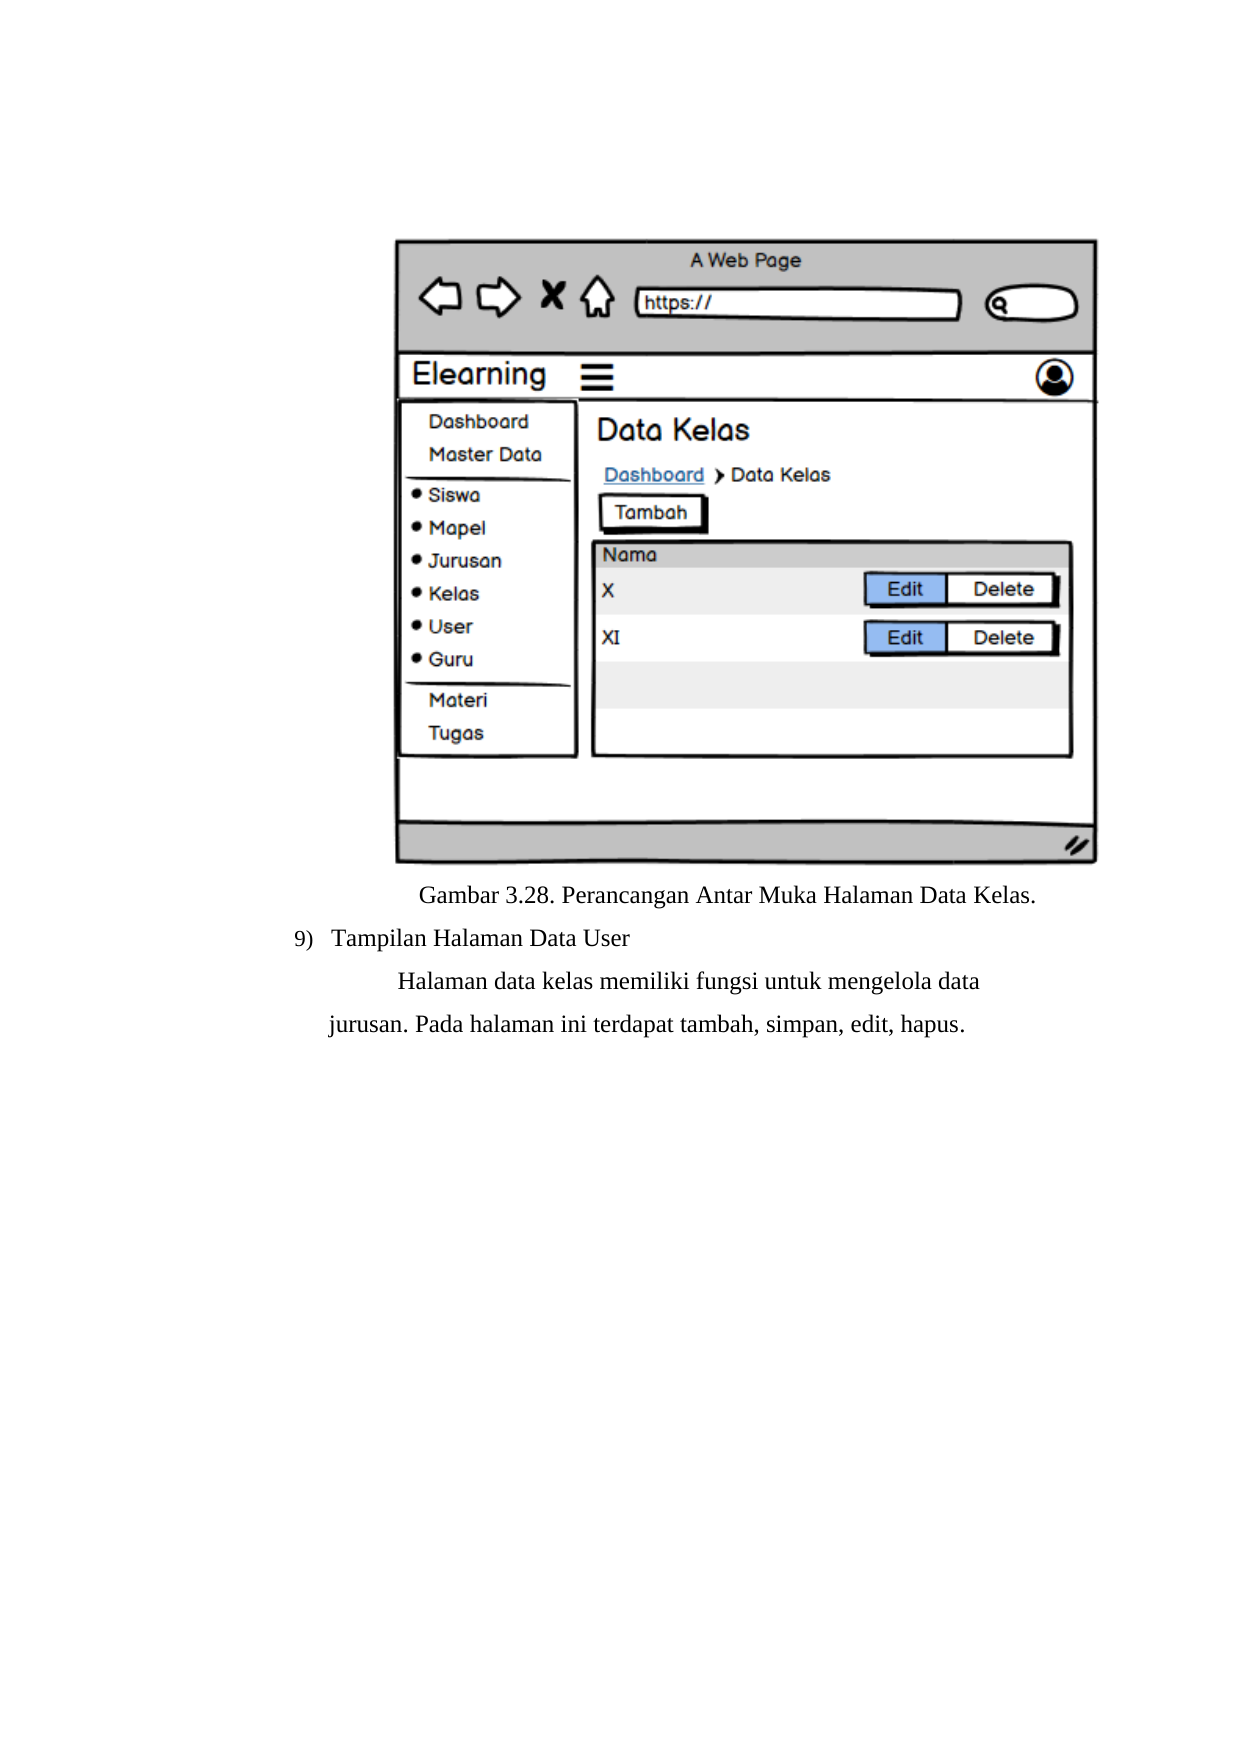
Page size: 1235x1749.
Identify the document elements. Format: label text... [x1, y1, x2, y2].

list Gambar 3.28. Perancangan Antar Muka Halaman Data Kelas. [329, 880, 1057, 908]
list Halaman data kelas memiliki fungsi untuk mengelola data jurusan. Pada halaman ini terdapat tambah, simpan, edit, hapus. [329, 966, 1057, 1038]
picture [391, 237, 1105, 867]
list Tampilan Halaman Data User [294, 923, 1057, 952]
